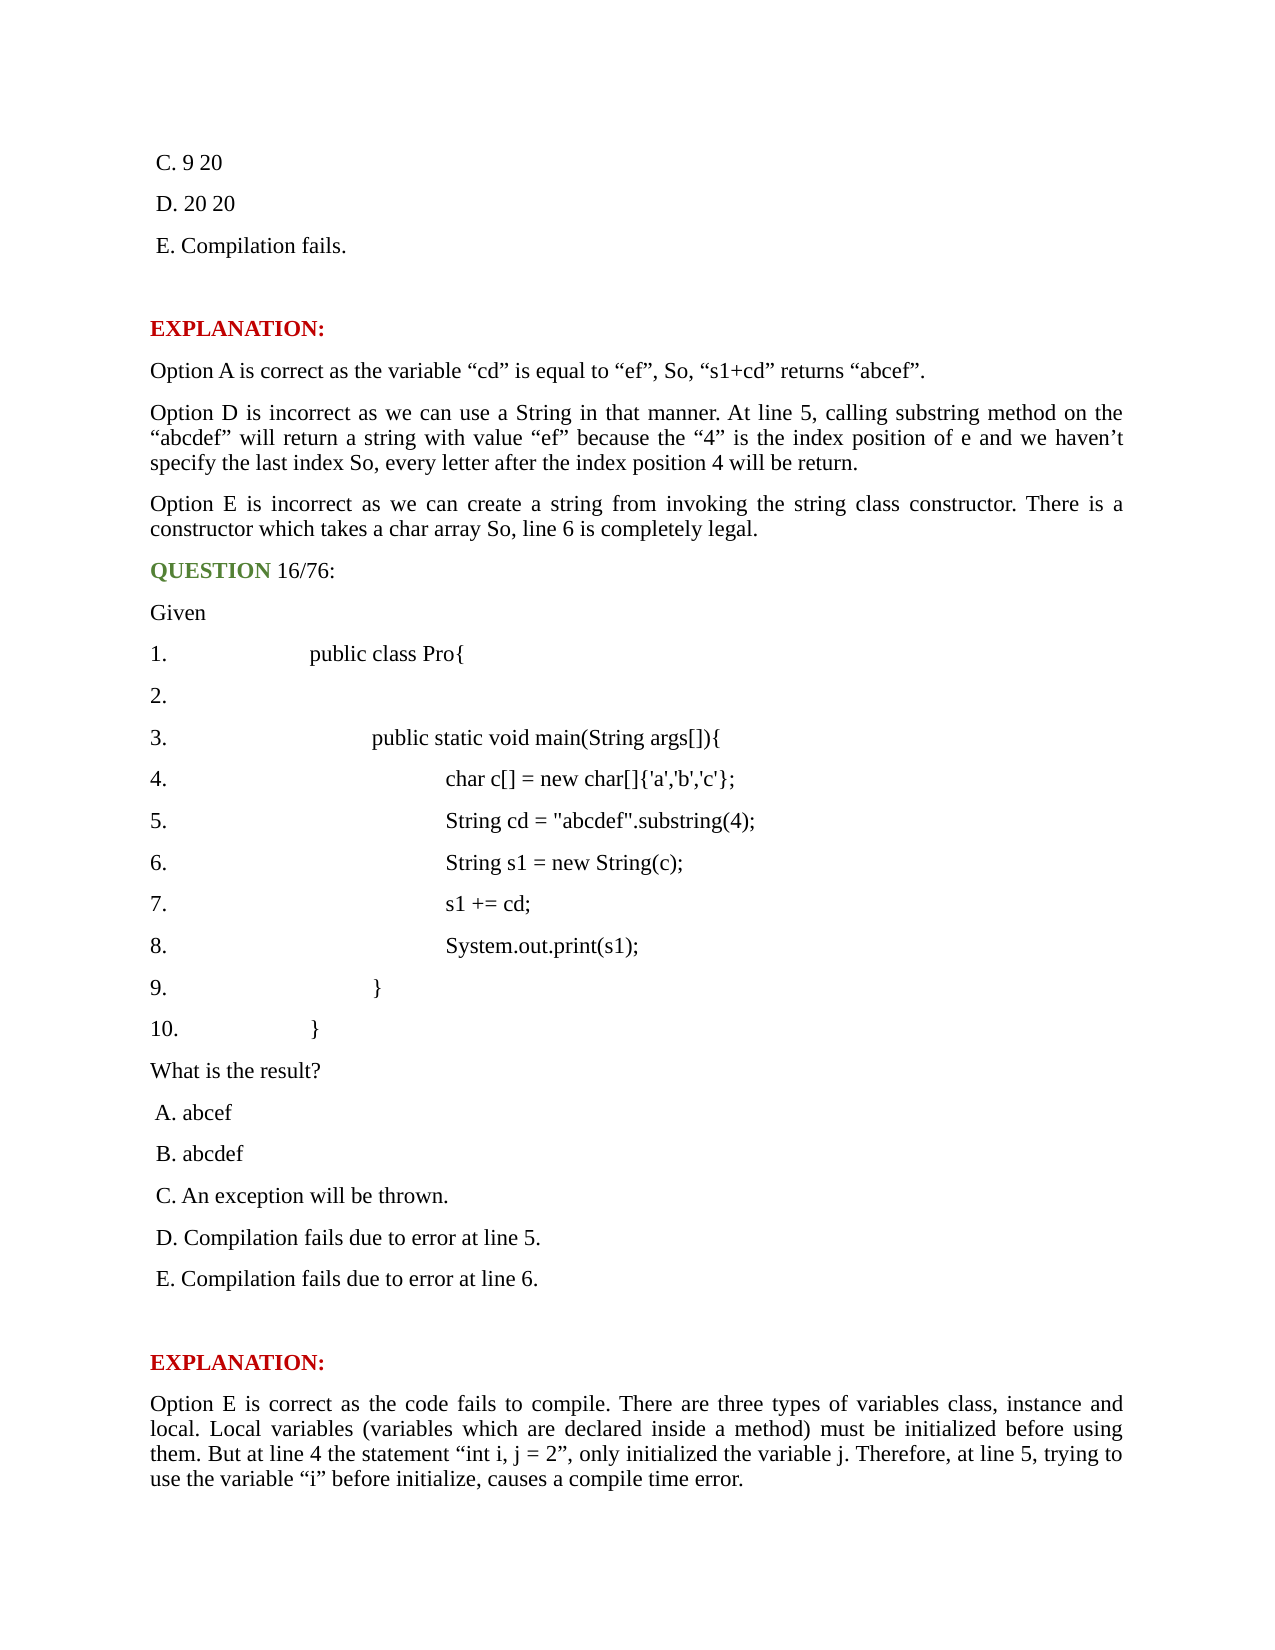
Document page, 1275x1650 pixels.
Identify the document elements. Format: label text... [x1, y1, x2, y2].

text E. Compilation fails. [150, 233, 1125, 258]
text 7. s1 += cd; [150, 892, 1125, 917]
text 6. String s1 = new String(c); [150, 850, 1125, 875]
text EXPLANATION: [150, 317, 1125, 342]
text 2. [150, 683, 1125, 708]
text Given [150, 600, 1125, 625]
text Option E is correct as the code fails to compile. There are three types of variables class, instance and local. Local variables (variables which are declared inside a method) must be initialized before using them. But at line 4 the statement “int i, j = 2”, only initialized the variable j. Therefore, at line 5, trying to use the variable “i” before initialize, causes a compile time error. [150, 1392, 1125, 1492]
text 4. char c[] = new char[]{'a','b','c'}; [150, 767, 1125, 792]
text Option A is correct as the variable “cd” is equal to “ef”, So, “s1+cd” returns “abcef”. [150, 358, 1125, 383]
text EXPLANATION: [150, 1350, 1125, 1375]
text 1. public class Pro{ [150, 642, 1125, 667]
text Option E is incorrect as we can create a string from invoking the string class constructor. There is a constructor which takes a char array So, line 6 is completely legal. [150, 492, 1125, 542]
text 5. String cd = "abcdef".substring(4); [150, 808, 1125, 833]
text C. An exception will be thrown. [150, 1183, 1125, 1208]
text What is the result? [150, 1058, 1125, 1083]
text 10. } [150, 1017, 1125, 1042]
text A. abcef [150, 1100, 1125, 1125]
text QUESTION 16/76: [150, 558, 1125, 583]
text E. Compilation fails due to error at line 6. [150, 1267, 1125, 1292]
text 9. } [150, 975, 1125, 1000]
text 3. public static void main(String args[]){ [150, 725, 1125, 750]
text D. 20 20 [150, 192, 1125, 217]
text 8. System.out.print(s1); [150, 933, 1125, 958]
text D. Compilation fails due to error at line 5. [150, 1225, 1125, 1250]
text C. 9 20 [150, 150, 1125, 175]
text Option D is incorrect as we can use a String in that manner. At line 5, calling substring method on the “abcdef” will return a string with value “ef” because the “4” is the index position of e and we haven’t specify the last index So, every letter after the index position 4 will be return. [150, 400, 1125, 475]
text B. abcdef [150, 1142, 1125, 1167]
